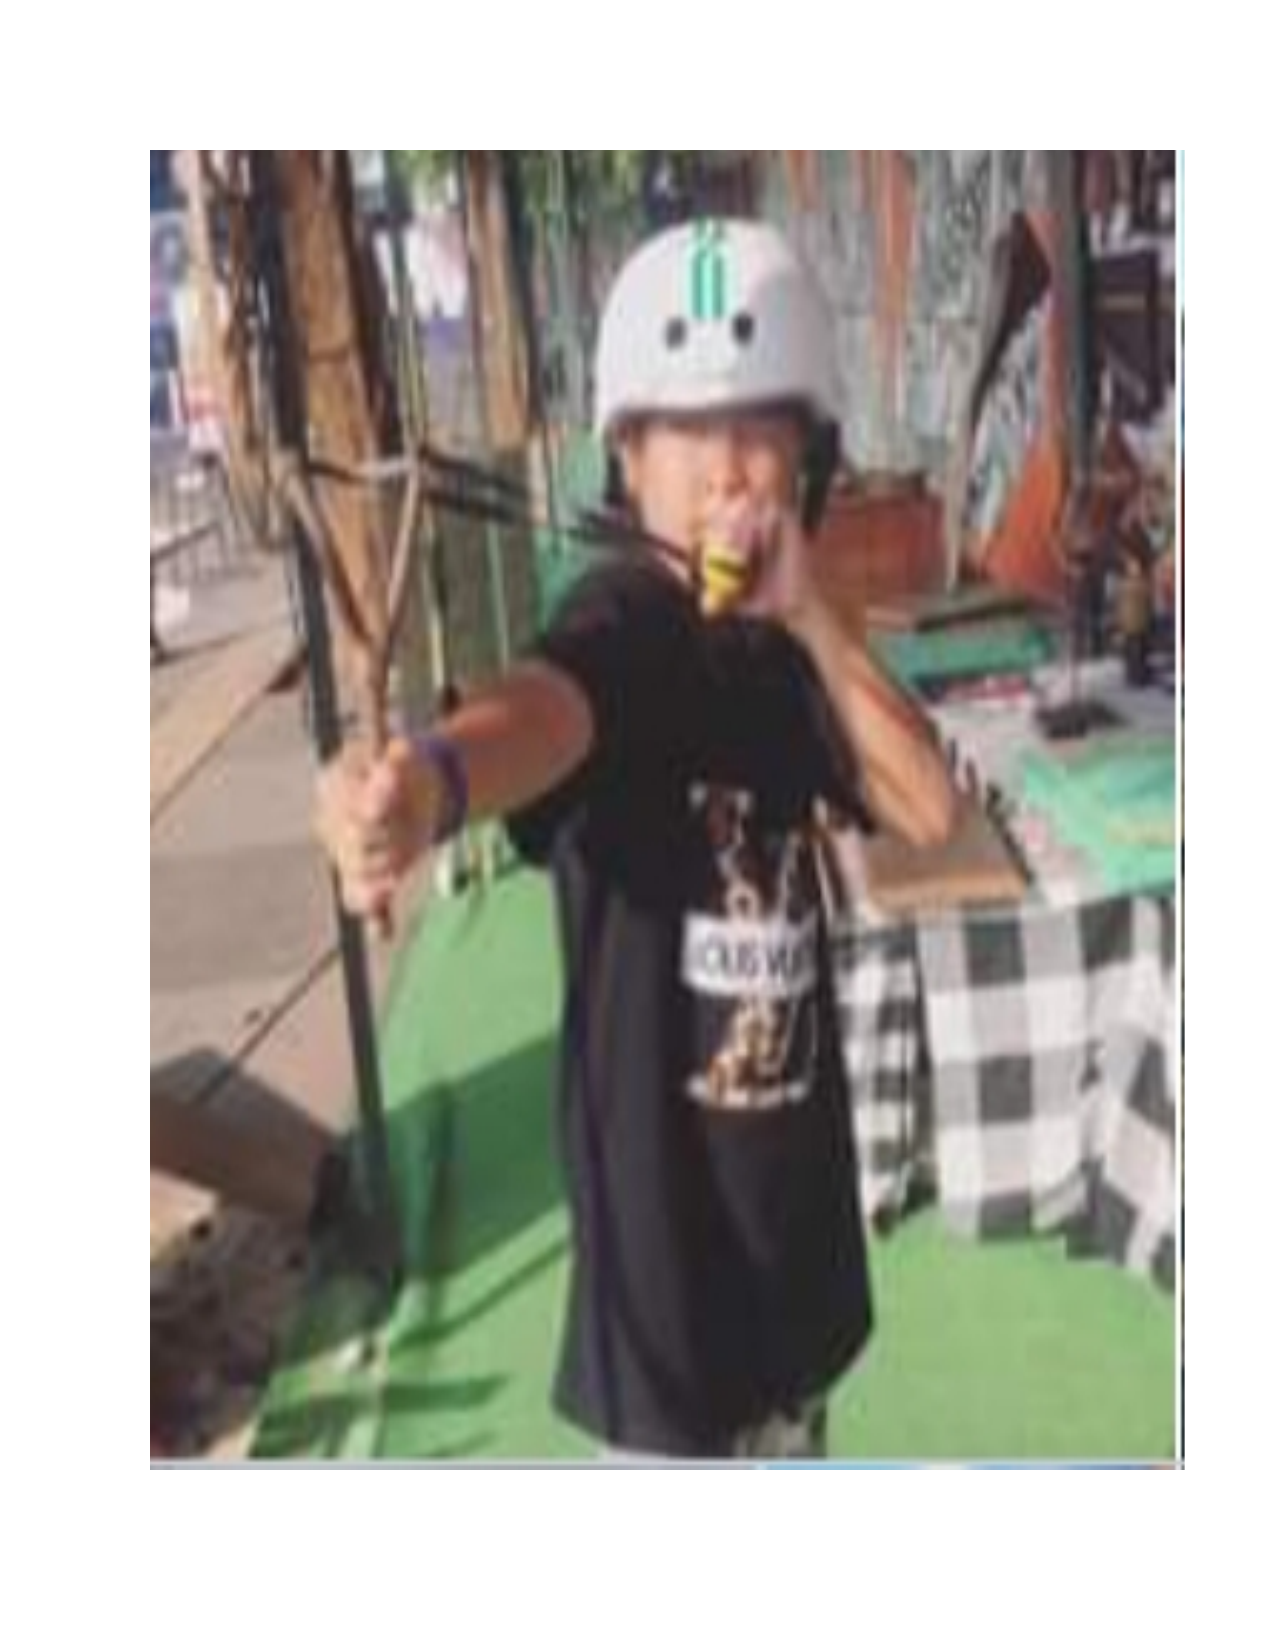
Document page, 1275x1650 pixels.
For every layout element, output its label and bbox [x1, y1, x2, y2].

picture [150, 150, 1185, 1470]
